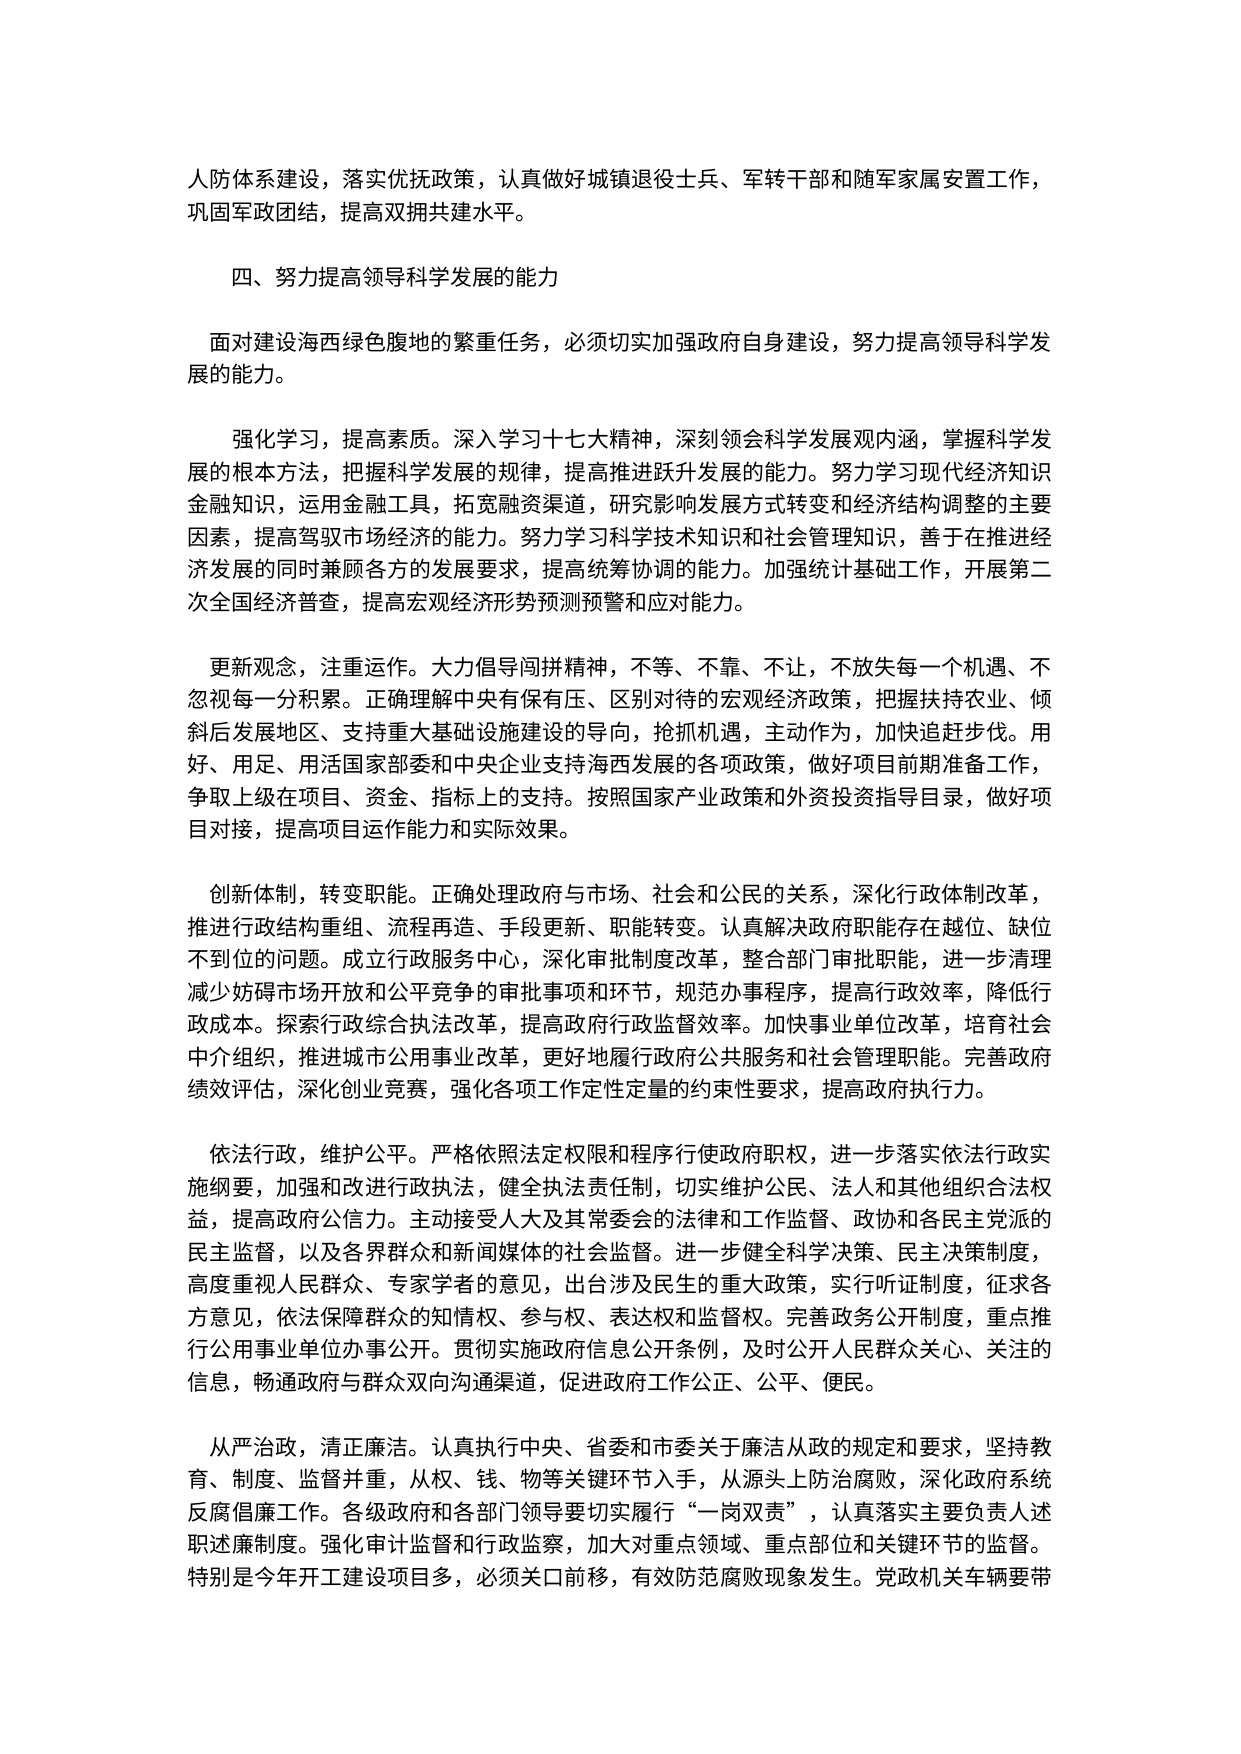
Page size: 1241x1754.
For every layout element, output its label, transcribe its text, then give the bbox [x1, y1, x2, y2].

text 面对建设海西绿色腹地的繁重任务，必须切实加强政府自身建设，努力提高领导科学发展的能力。 [187, 324, 1053, 389]
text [187, 1429, 1053, 1592]
text 更新观念，注重运作。大力倡导闯拼精神，不等、不靠、不让，不放失每一个机遇、不忽视每一分积累。正确理解中央有保有压、区别对待的宏观经济政策，把握扶持农业、倾斜后发展地区、支持重大基础设施建设的导向，抢抓机遇，主动作为，加快追赶步伐。用好、用足、用活国家部委和中央企业支持海西发展的各项政策，做好项目前期准备工作，争取上级在项目、资金、指标上的支持。按照国家产业政策和外资投资指导目录，做好项目对接，提高项目运作能力和实际效果。 [187, 649, 1053, 844]
text 强化学习，提高素质。深入学习十七大精神，深刻领会科学发展观内涵，掌握科学发展的根本方法，把握科学发展的规律，提高推进跃升发展的能力。努力学习现代经济知识、金融知识，运用金融工具，拓宽融资渠道，研究影响发展方式转变和经济结构调整的主要因素，提高驾驭市场经济的能力。努力学习科学技术知识和社会管理知识，善于在推进经济发展的同时兼顾各方的发展要求，提高统筹协调的能力。加强统计基础工作，开展第二次全国经济普查，提高宏观经济形势预测预警和应对能力。 [187, 422, 1053, 617]
text 创新体制，转变职能。正确处理政府与市场、社会和公民的关系，深化行政体制改革，推进行政结构重组、流程再造、手段更新、职能转变。认真解决政府职能存在越位、缺位、不到位的问题。成立行政服务中心，深化审批制度改革，整合部门审批职能，进一步清理、减少妨碍市场开放和公平竞争的审批事项和环节，规范办事程序，提高行政效率，降低行政成本。探索行政综合执法改革，提高政府行政监督效率。加快事业单位改革，培育社会中介组织，推进城市公用事业改革，更好地履行政府公共服务和社会管理职能。完善政府绩效评估，深化创业竞赛，强化各项工作定性定量的约束性要求，提高政府执行力。 [187, 877, 1053, 1104]
text 四、努力提高领导科学发展的能力 [187, 259, 1053, 292]
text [187, 162, 1053, 227]
text 依法行政，维护公平。严格依照法定权限和程序行使政府职权，进一步落实依法行政实施纲要，加强和改进行政执法，健全执法责任制，切实维护公民、法人和其他组织合法权益，提高政府公信力。主动接受人大及其常委会的法律和工作监督、政协和各民主党派的民主监督，以及各界群众和新闻媒体的社会监督。进一步健全科学决策、民主决策制度，高度重视人民群众、专家学者的意见，出台涉及民生的重大政策，实行听证制度，征求各方意见，依法保障群众的知情权、参与权、表达权和监督权。完善政务公开制度，重点推行公用事业单位办事公开。贯彻实施政府信息公开条例，及时公开人民群众关心、关注的信息，畅通政府与群众双向沟通渠道，促进政府工作公正、公平、便民。 [187, 1137, 1053, 1397]
